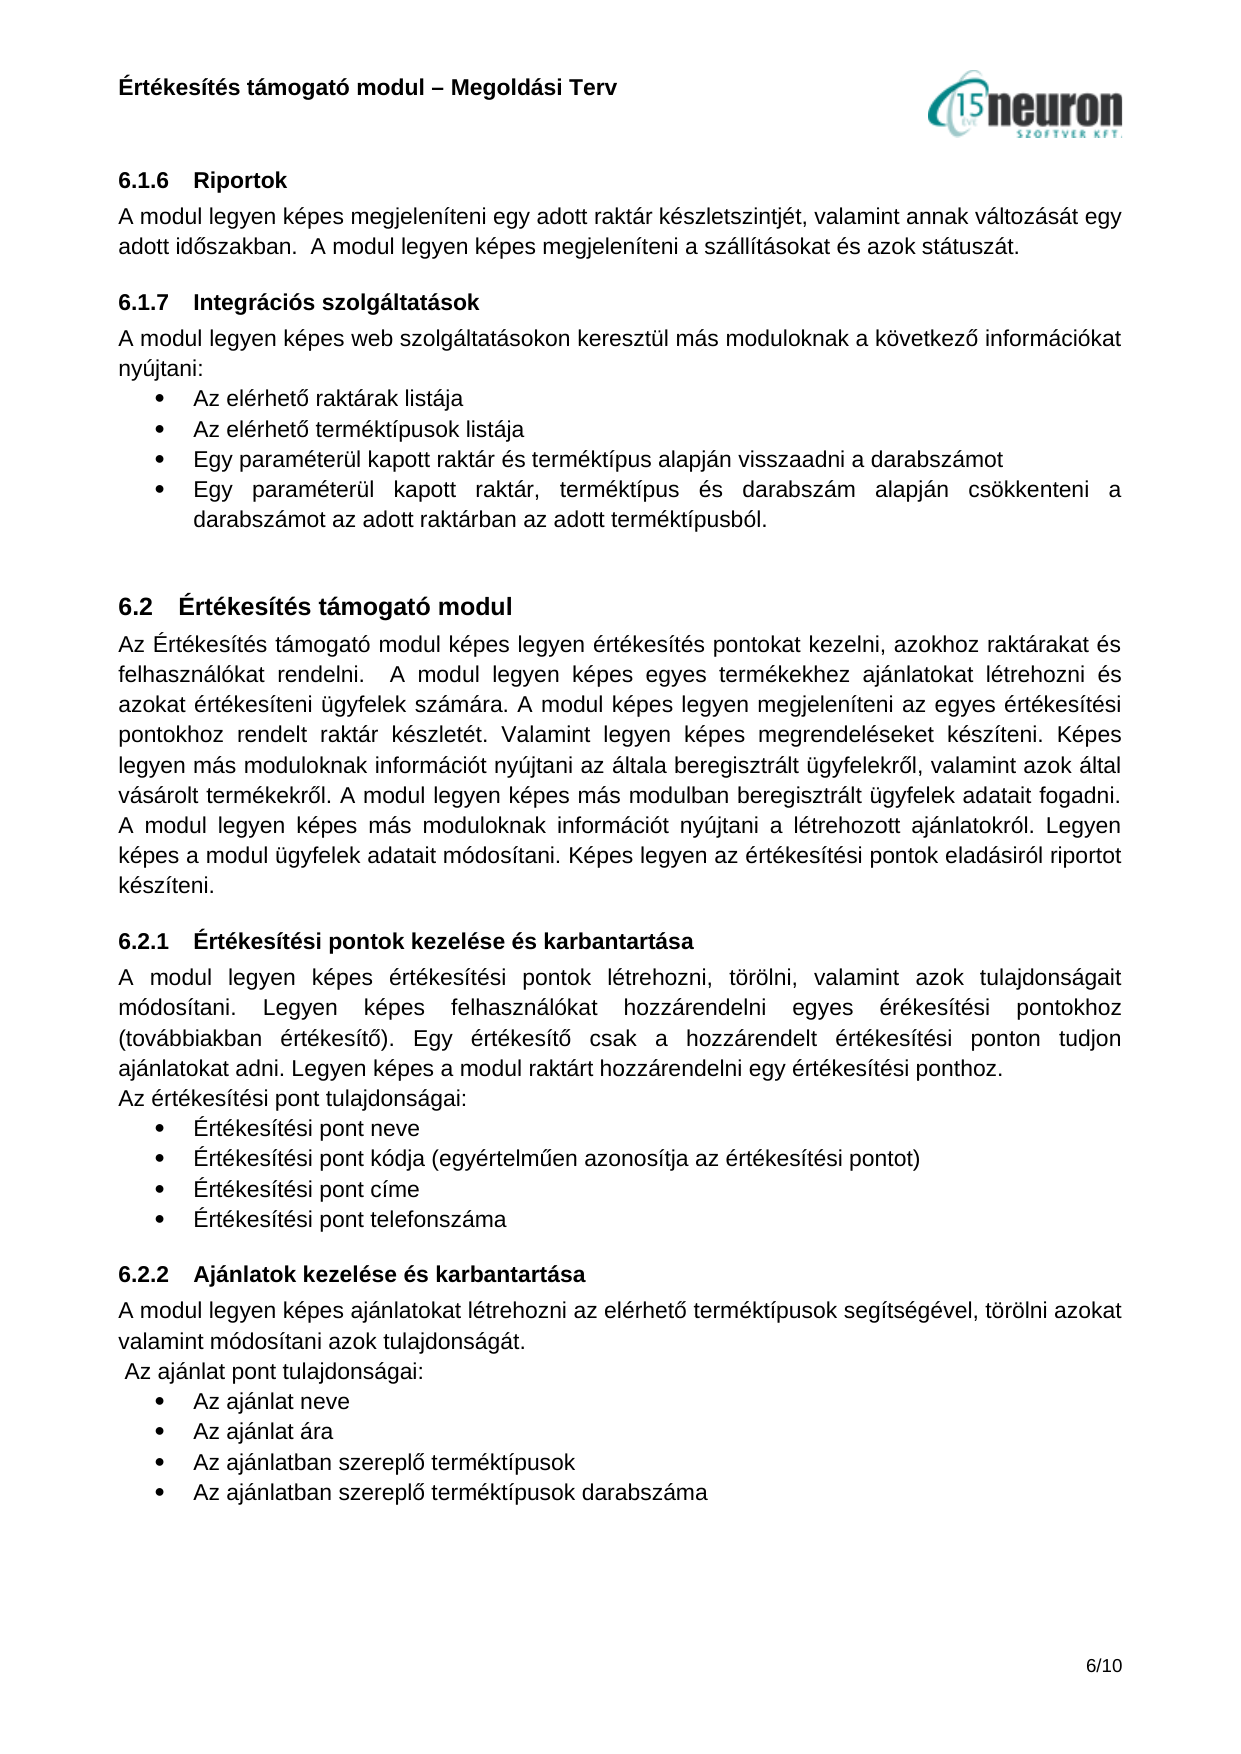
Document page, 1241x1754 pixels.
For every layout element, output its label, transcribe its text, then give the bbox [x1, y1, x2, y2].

text A modul legyen képes web szolgáltatásokon keresztül más moduloknak a következő információkat nyújtani: [118, 325, 1122, 381]
list Az elérhető terméktípusok listája [156, 416, 1122, 442]
list Egy paraméterül kapott raktár, terméktípus és darabszám alapján csökkenteni a darabszámot az adott raktárban az adott terméktípusból. [156, 476, 1122, 532]
list Értékesítési pont neve [156, 1115, 1122, 1142]
list Értékesítési pont telefonszáma [156, 1206, 1122, 1232]
subtitle Ajánlatok kezelése és karbantartása [118, 1261, 1122, 1287]
list Egy paraméterül kapott raktár és terméktípus alapján visszaadni a darabszámot [156, 446, 1122, 472]
list Az ajánlat ára [156, 1418, 1122, 1445]
text A modul legyen képes megjeleníteni egy adott raktár készletszintjét, valamint annak változását egy adott időszakban. A modul legyen képes megjeleníteni a szállításokat és azok státuszát. [118, 203, 1122, 259]
list Az ajánlatban szereplő terméktípusok [156, 1448, 1122, 1475]
list Az ajánlatban szereplő terméktípusok darabszáma [156, 1479, 1122, 1505]
subtitle Értékesítési pontok kezelése és karbantartása [118, 928, 1122, 954]
list Az elérhető raktárak listája [156, 385, 1122, 412]
list Értékesítési pont kódja (egyértelműen azonosítja az értékesítési pontot) [156, 1145, 1122, 1172]
text A modul legyen képes értékesítési pontok létrehozni, törölni, valamint azok tulajdonságait módosítani. Legyen képes felhasználókat hozzárendelni egyes érékesítési pontokhoz (továbbiakban értékesítő). Egy értékesítő csak a hozzárendelt értékesítési ponton tudjon ajánlatokat adni. Legyen képes a modul raktárt hozzárendelni egy értékesítési ponthoz. [118, 964, 1122, 1081]
text Az Értékesítés támogató modul képes legyen értékesítés pontokat kezelni, azokhoz raktárakat és felhasználókat rendelni. A modul legyen képes egyes termékekhez ajánlatokat létrehozni és azokat értékesíteni ügyfelek számára. A modul képes legyen megjeleníteni az egyes értékesítési pontokhoz rendelt raktár készletét. Valamint legyen képes megrendeléseket készíteni. Képes legyen más moduloknak információt nyújtani az általa beregisztrált ügyfelekről, valamint azok által vásárolt termékekről. A modul legyen képes más modulban beregisztrált ügyfelek adatait fogadni. A modul legyen képes más moduloknak információt nyújtani a létrehozott ajánlatokról. Legyen képes a modul ügyfelek adatait módosítani. Képes legyen az értékesítési pontok eladásiról riportot készíteni. [118, 631, 1122, 899]
subtitle Riportok [118, 167, 1122, 193]
picture [928, 70, 1123, 138]
list Az ajánlat neve [156, 1388, 1122, 1414]
subtitle Értékesítés támogató modul [118, 592, 1122, 620]
text A modul legyen képes ajánlatokat létrehozni az elérhető terméktípusok segítségével, törölni azokat valamint módosítani azok tulajdonságát. [118, 1297, 1122, 1354]
list Értékesítési pont címe [156, 1176, 1122, 1202]
subtitle Integrációs szolgáltatások [118, 288, 1122, 315]
text Az értékesítési pont tulajdonságai: [118, 1085, 1122, 1111]
text Az ajánlat pont tulajdonságai: [118, 1358, 1122, 1384]
